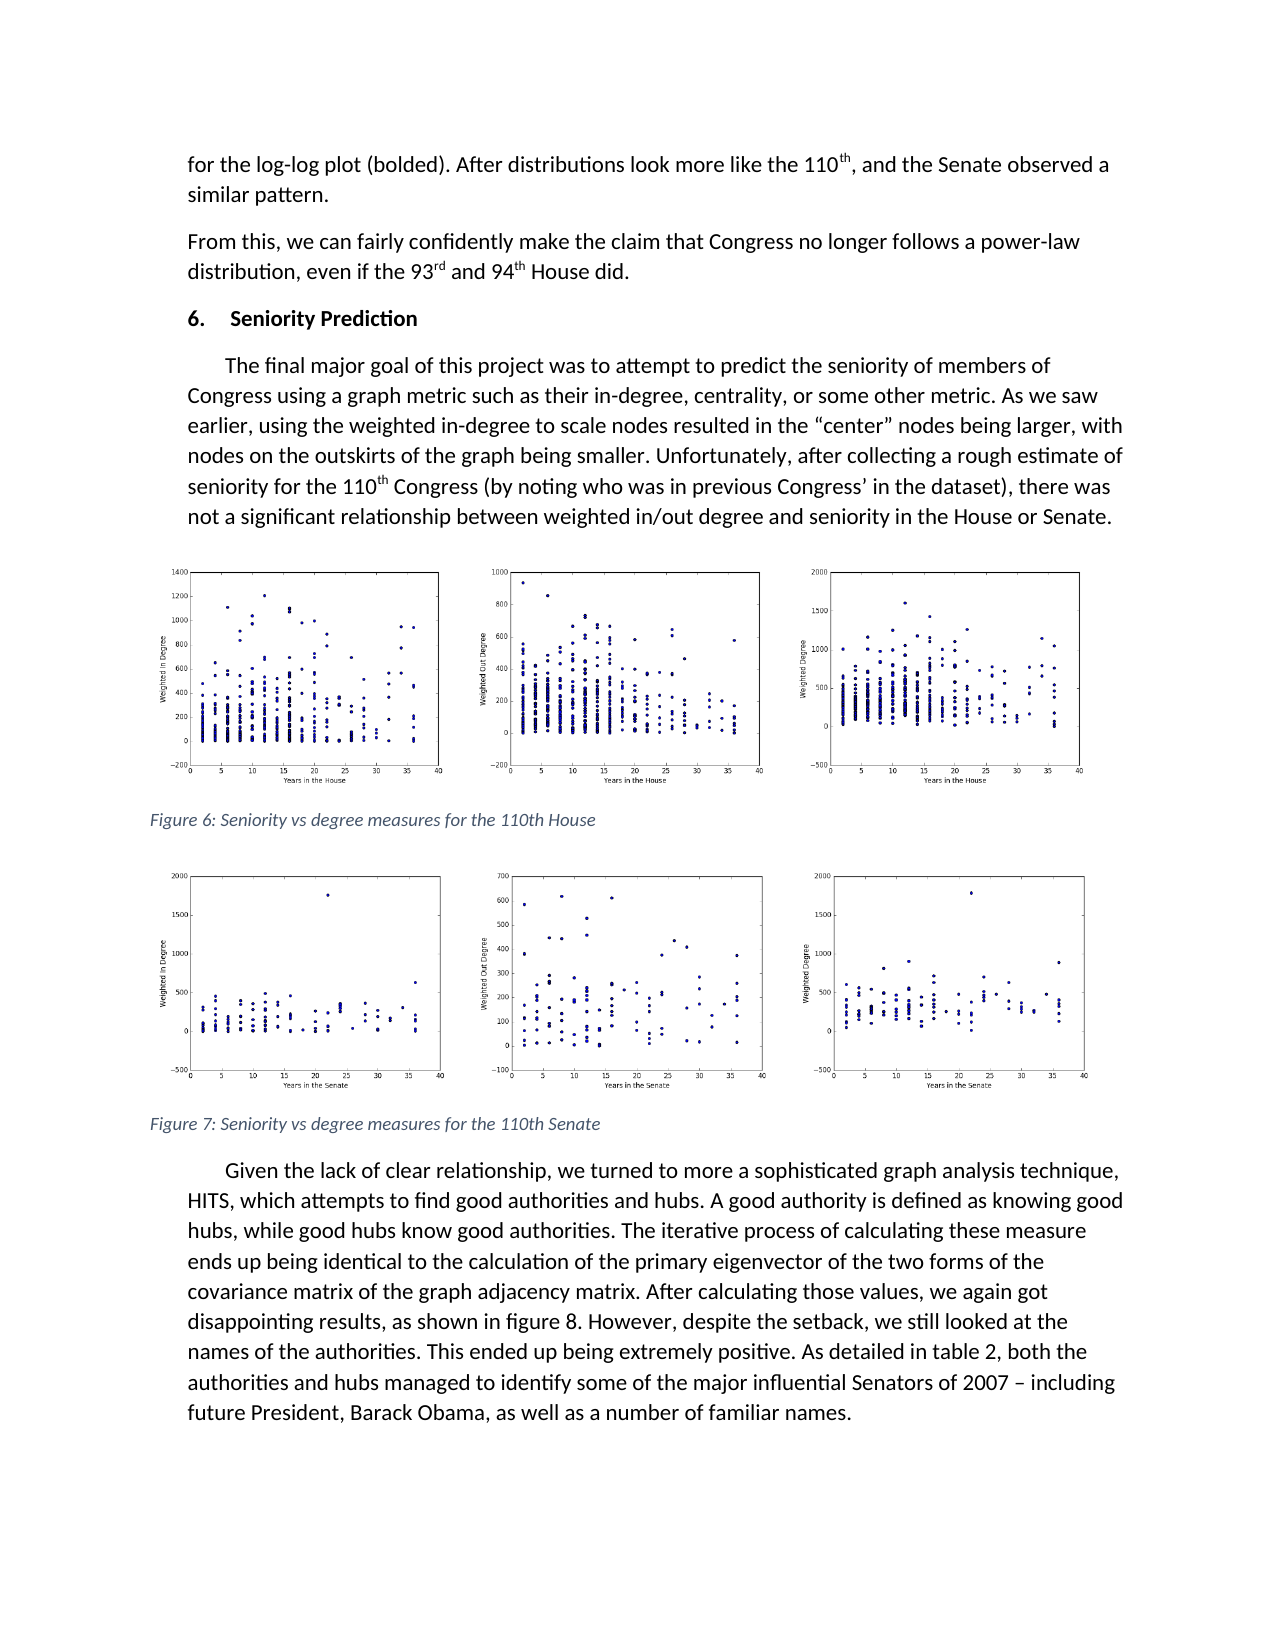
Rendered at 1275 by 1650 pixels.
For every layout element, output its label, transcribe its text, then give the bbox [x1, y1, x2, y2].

picture [150, 548, 1111, 789]
list Seniority Prediction [187, 304, 1125, 332]
picture [150, 852, 1116, 1094]
text Given the lack of clear relationship, we turned to more a sophisticated graph analysis technique, HITS, which attempts to find good authorities and hubs. A good authority is defined as knowing good hubs, while good hubs know good authorities. The iterative process of calculating these measure ends up being identical to the calculation of the primary eigenvector of the two forms of the covariance matrix of the graph adjacency matrix. After calculating those values, we again got disappointing results, as shown in figure 8. However, despite the setback, we still looked at the names of the authorities. This ended up being extremely positive. As detailed in table 2, both the authorities and hubs managed to identify some of the major influential Senators of 2007 – including future President, Barack Obama, as well as a number of familiar names. [187, 1156, 1125, 1426]
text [187, 150, 1125, 208]
text Figure 6: Seniority vs degree measures for the 110th House [150, 808, 1125, 831]
text Figure 7: Seniority vs degree measures for the 110th Senate [150, 1112, 1125, 1135]
text The final major goal of this project was to attempt to predict the seniority of members of Congress using a graph metric such as their in-degree, centrality, or some other metric. As we saw earlier, using the weighted in-degree to scale nodes resulted in the “center” nodes being larger, with nodes on the outskirts of the graph being smaller. Unfortunately, after collecting a rough estimate of seniority for the 110th Congress (by noting who was in previous Congress’ in the dataset), there was not a significant relationship between weighted in/out degree and seniority in the House or Senate. [187, 351, 1125, 530]
text From this, we can fairly confidently make the claim that Congress no longer follows a power-law distribution, even if the 93rd and 94th House did. [187, 227, 1125, 285]
